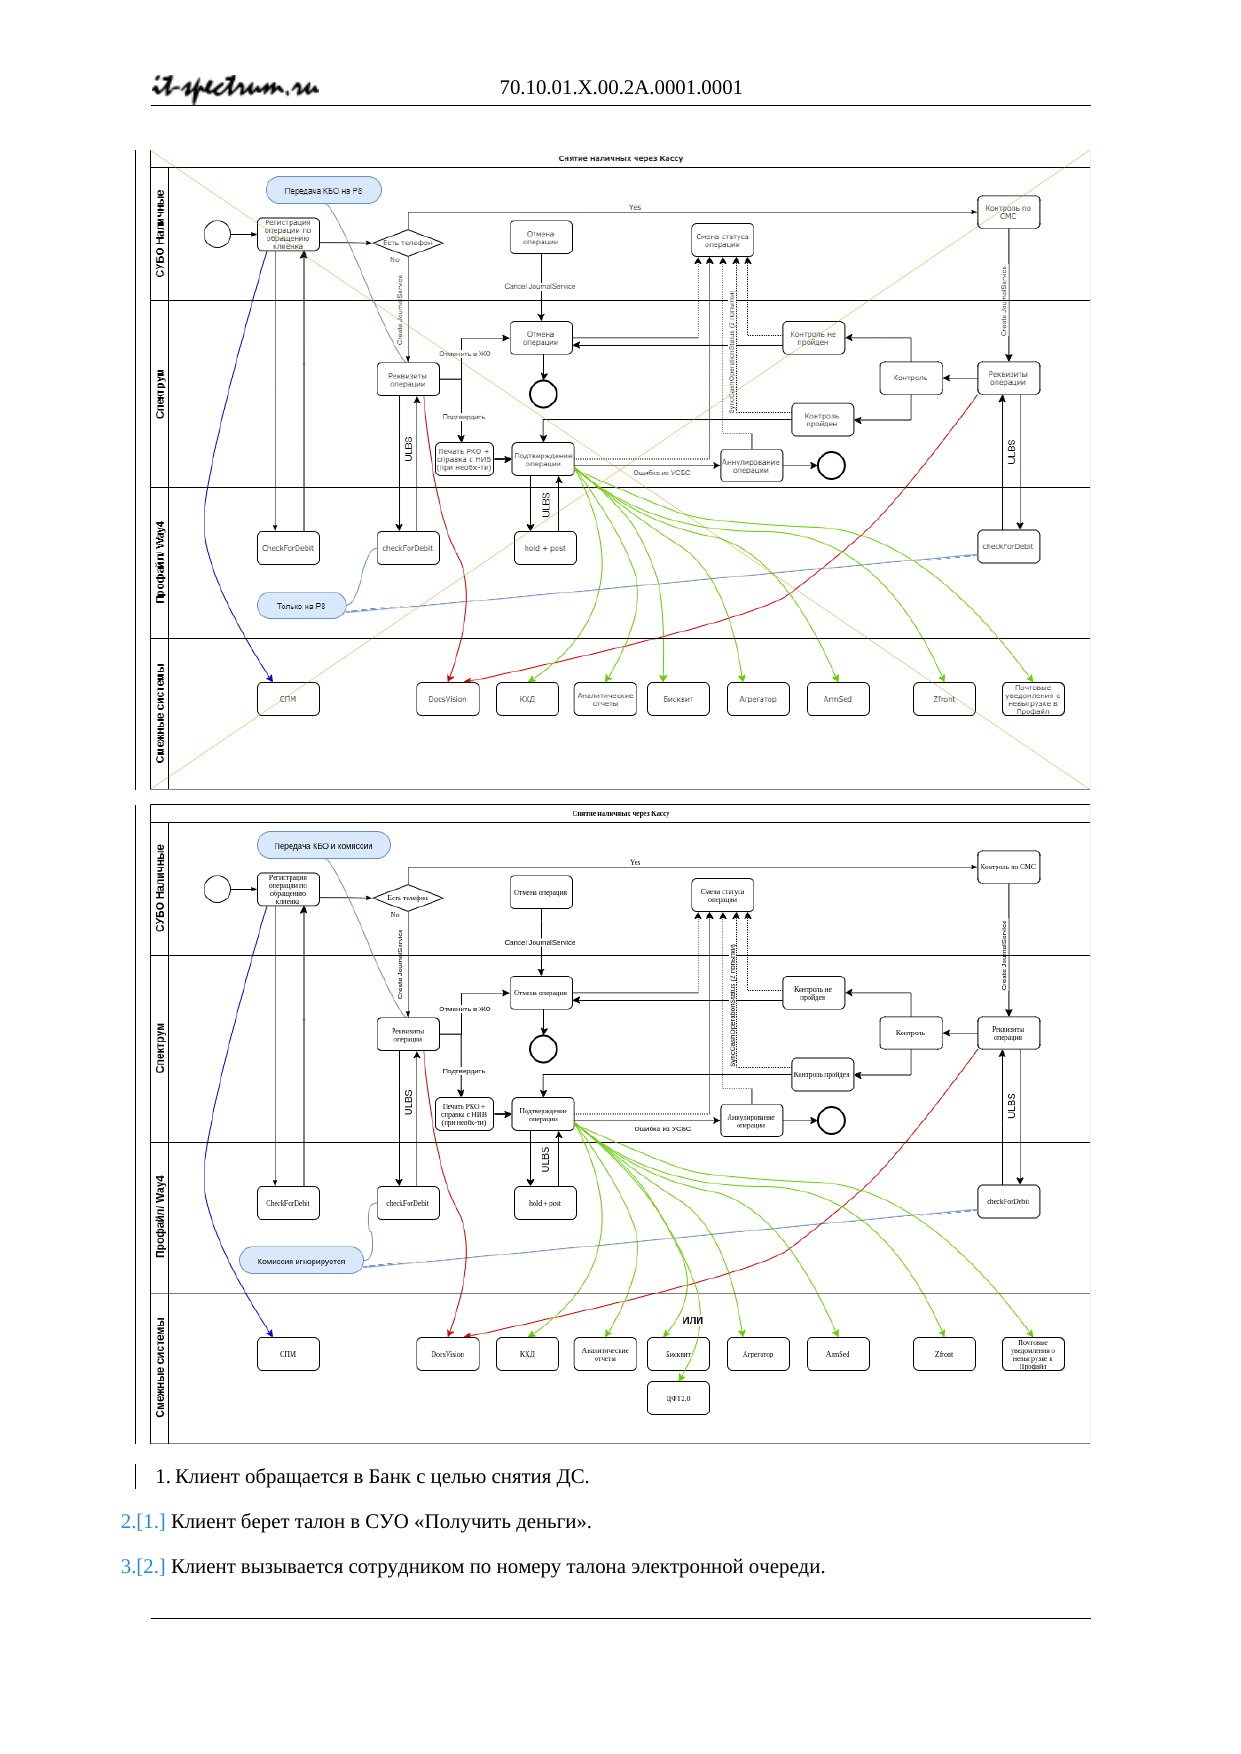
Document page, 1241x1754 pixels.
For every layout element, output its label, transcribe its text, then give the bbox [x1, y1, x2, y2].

picture [152, 75, 319, 105]
picture [150, 804, 1091, 1444]
picture [152, 471, 1088, 790]
list Клиент вызывается сотрудником по номеру талона электронной очереди. [171, 1554, 1090, 1578]
list Клиент обращается в Банк с целью снятия ДС. [171, 1464, 1090, 1488]
picture [150, 151, 618, 788]
list Клиент берет талон в СУО «Получить деньги». [171, 1509, 1090, 1533]
picture [152, 150, 1088, 469]
picture [622, 151, 1091, 789]
